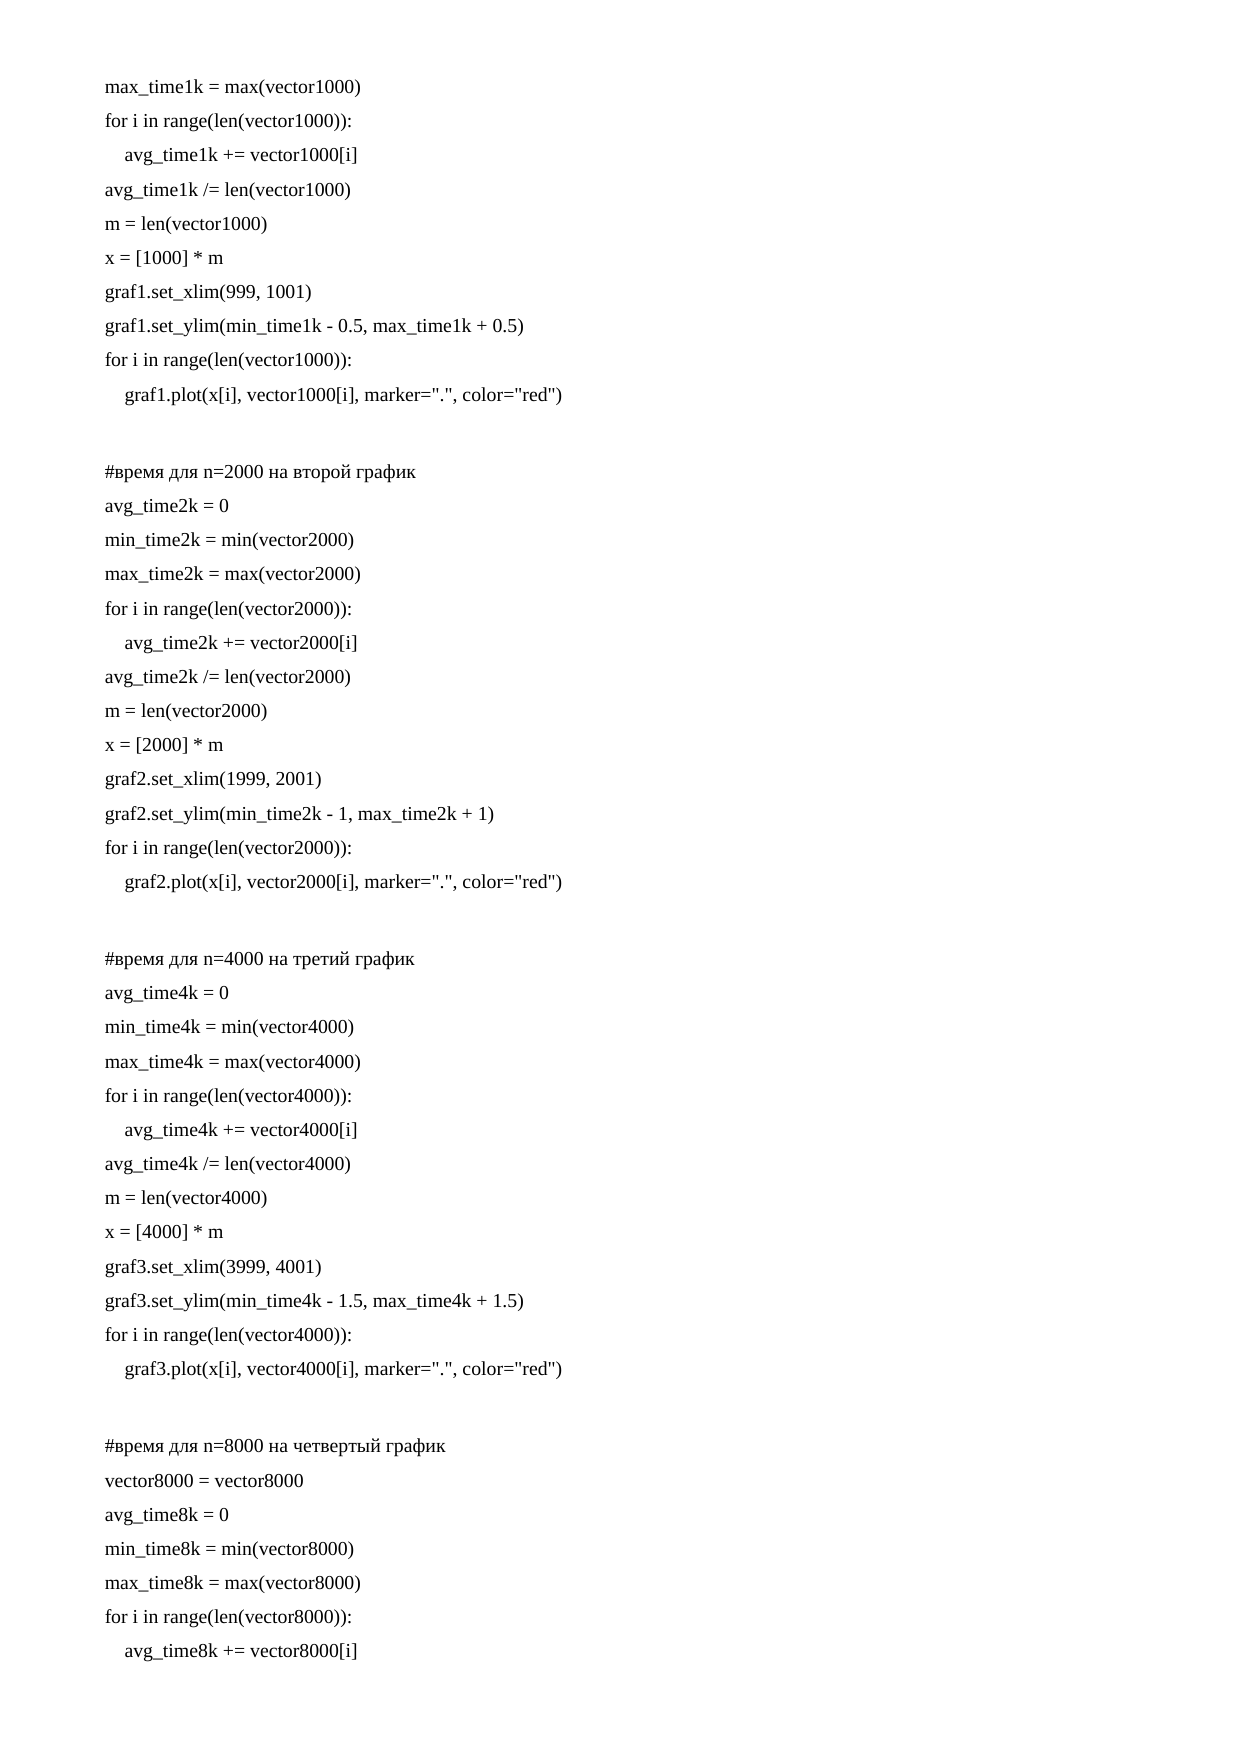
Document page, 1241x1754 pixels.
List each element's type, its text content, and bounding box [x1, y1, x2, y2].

text avg_time2k = 0 [75, 494, 1165, 517]
text x = [4000] * m [75, 1220, 1165, 1243]
text for i in range(len(vector2000)): [75, 596, 1165, 619]
text for i in range(len(vector4000)): [75, 1084, 1165, 1107]
text m = len(vector2000) [75, 699, 1165, 722]
text min_time2k = min(vector2000) [75, 528, 1165, 551]
text x = [1000] * m [75, 246, 1165, 269]
text avg_time2k /= len(vector2000) [75, 665, 1165, 688]
text #время для n=8000 на четвертый график [75, 1434, 1165, 1457]
text #время для n=4000 на третий график [75, 947, 1165, 970]
text x = [2000] * m [75, 733, 1165, 756]
text max_time4k = max(vector4000) [75, 1049, 1165, 1072]
text avg_time2k += vector2000[i] [75, 631, 1165, 653]
text avg_time1k += vector1000[i] [75, 143, 1165, 166]
text avg_time4k += vector4000[i] [75, 1118, 1165, 1141]
text min_time8k = min(vector8000) [75, 1537, 1165, 1560]
text graf2.plot(x[i], vector2000[i], marker=".", color="red") [75, 870, 1165, 893]
text graf3.set_xlim(3999, 4001) [75, 1254, 1165, 1277]
text avg_time4k /= len(vector4000) [75, 1152, 1165, 1175]
text for i in range(len(vector1000)): [75, 348, 1165, 371]
text max_time8k = max(vector8000) [75, 1571, 1165, 1594]
text #время для n=2000 на второй график [75, 460, 1165, 483]
text min_time4k = min(vector4000) [75, 1015, 1165, 1038]
text for i in range(len(vector2000)): [75, 836, 1165, 858]
text m = len(vector1000) [75, 212, 1165, 234]
text avg_time4k = 0 [75, 981, 1165, 1004]
text for i in range(len(vector4000)): [75, 1323, 1165, 1346]
text graf1.set_xlim(999, 1001) [75, 280, 1165, 303]
text for i in range(len(vector1000)): [75, 109, 1165, 132]
text avg_time8k = 0 [75, 1503, 1165, 1526]
text for i in range(len(vector8000)): [75, 1605, 1165, 1628]
text max_time1k = max(vector1000) [75, 75, 1165, 98]
text max_time2k = max(vector2000) [75, 562, 1165, 585]
text graf3.set_ylim(min_time4k - 1.5, max_time4k + 1.5) [75, 1289, 1165, 1312]
text graf2.set_ylim(min_time2k - 1, max_time2k + 1) [75, 801, 1165, 824]
text graf1.set_ylim(min_time1k - 0.5, max_time1k + 0.5) [75, 314, 1165, 337]
text graf2.set_xlim(1999, 2001) [75, 767, 1165, 790]
text avg_time8k += vector8000[i] [75, 1639, 1165, 1662]
text graf3.plot(x[i], vector4000[i], marker=".", color="red") [75, 1357, 1165, 1380]
text graf1.plot(x[i], vector1000[i], marker=".", color="red") [75, 382, 1165, 405]
text m = len(vector4000) [75, 1186, 1165, 1209]
text avg_time1k /= len(vector1000) [75, 177, 1165, 200]
text vector8000 = vector8000 [75, 1468, 1165, 1491]
